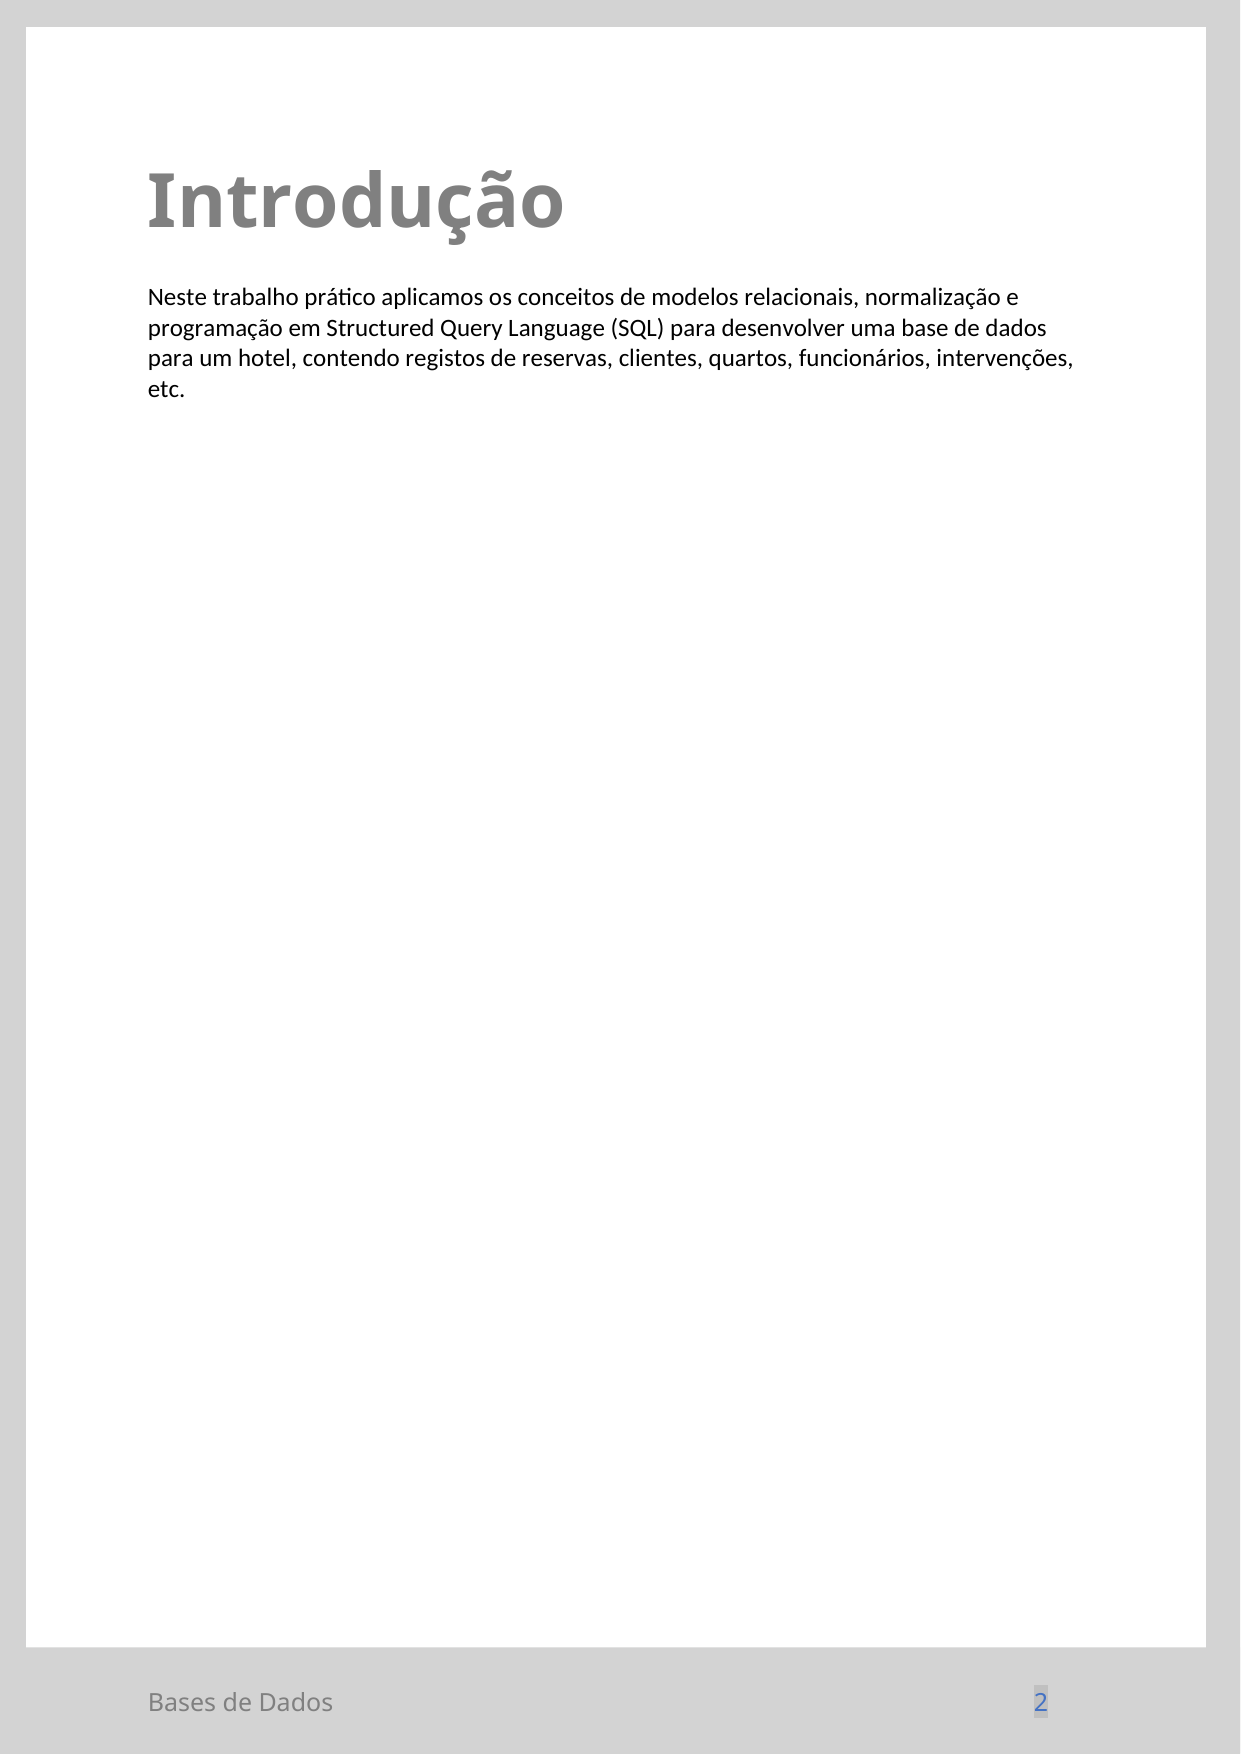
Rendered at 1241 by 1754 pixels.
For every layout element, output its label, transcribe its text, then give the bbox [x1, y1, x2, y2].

subtitle Introdução [148, 148, 1092, 250]
text Neste trabalho prático aplicamos os conceitos de modelos relacionais, normalização e programação em Structured Query Language (SQL) para desenvolver uma base de dados para um hotel, contendo registos de reservas, clientes, quartos, funcionários, intervenções, etc. [148, 281, 1092, 403]
